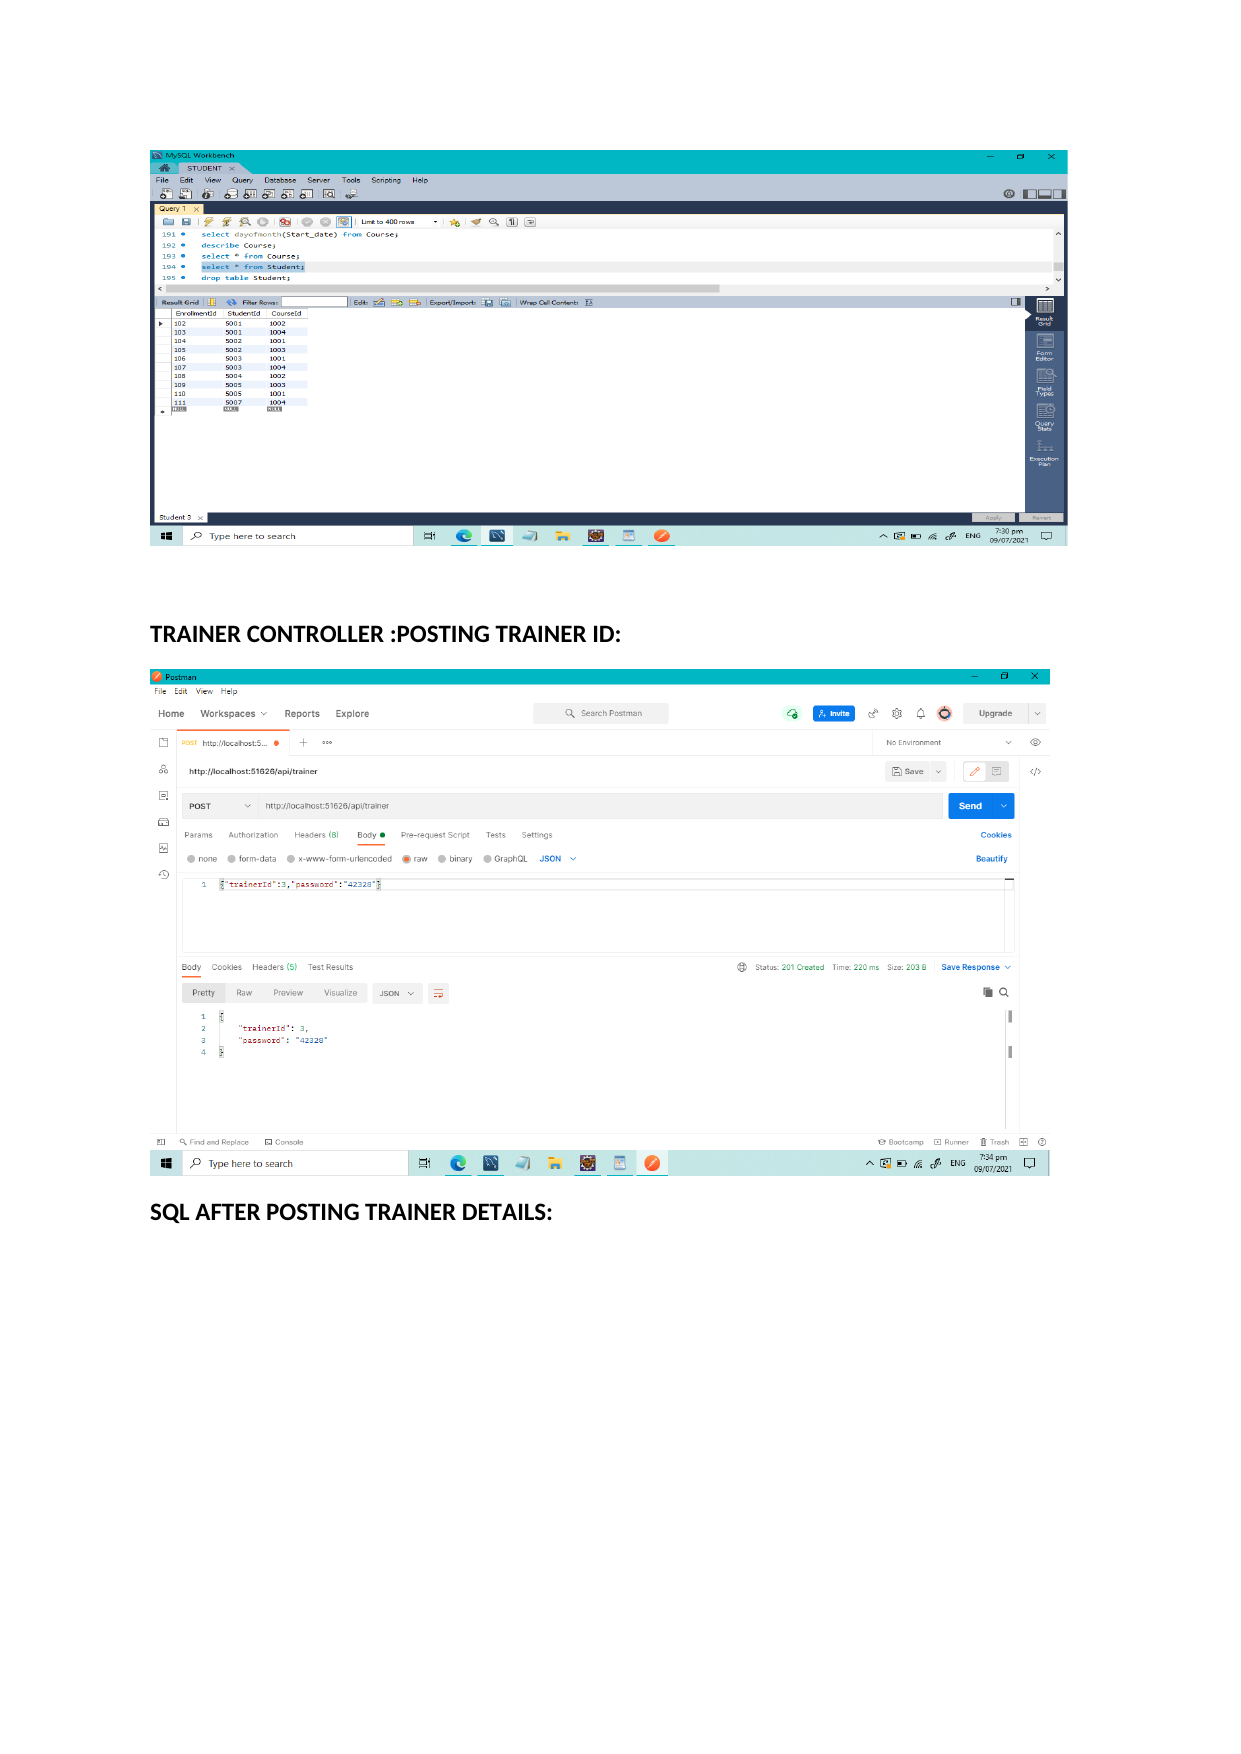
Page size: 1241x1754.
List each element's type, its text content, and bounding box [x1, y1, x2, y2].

picture [150, 669, 1050, 1176]
text SQL AFTER POSTING TRAINER DETAILS: [150, 1196, 1090, 1227]
picture [150, 150, 1068, 546]
text TRAINER CONTROLLER :POSTING TRAINER ID: [150, 618, 1090, 648]
